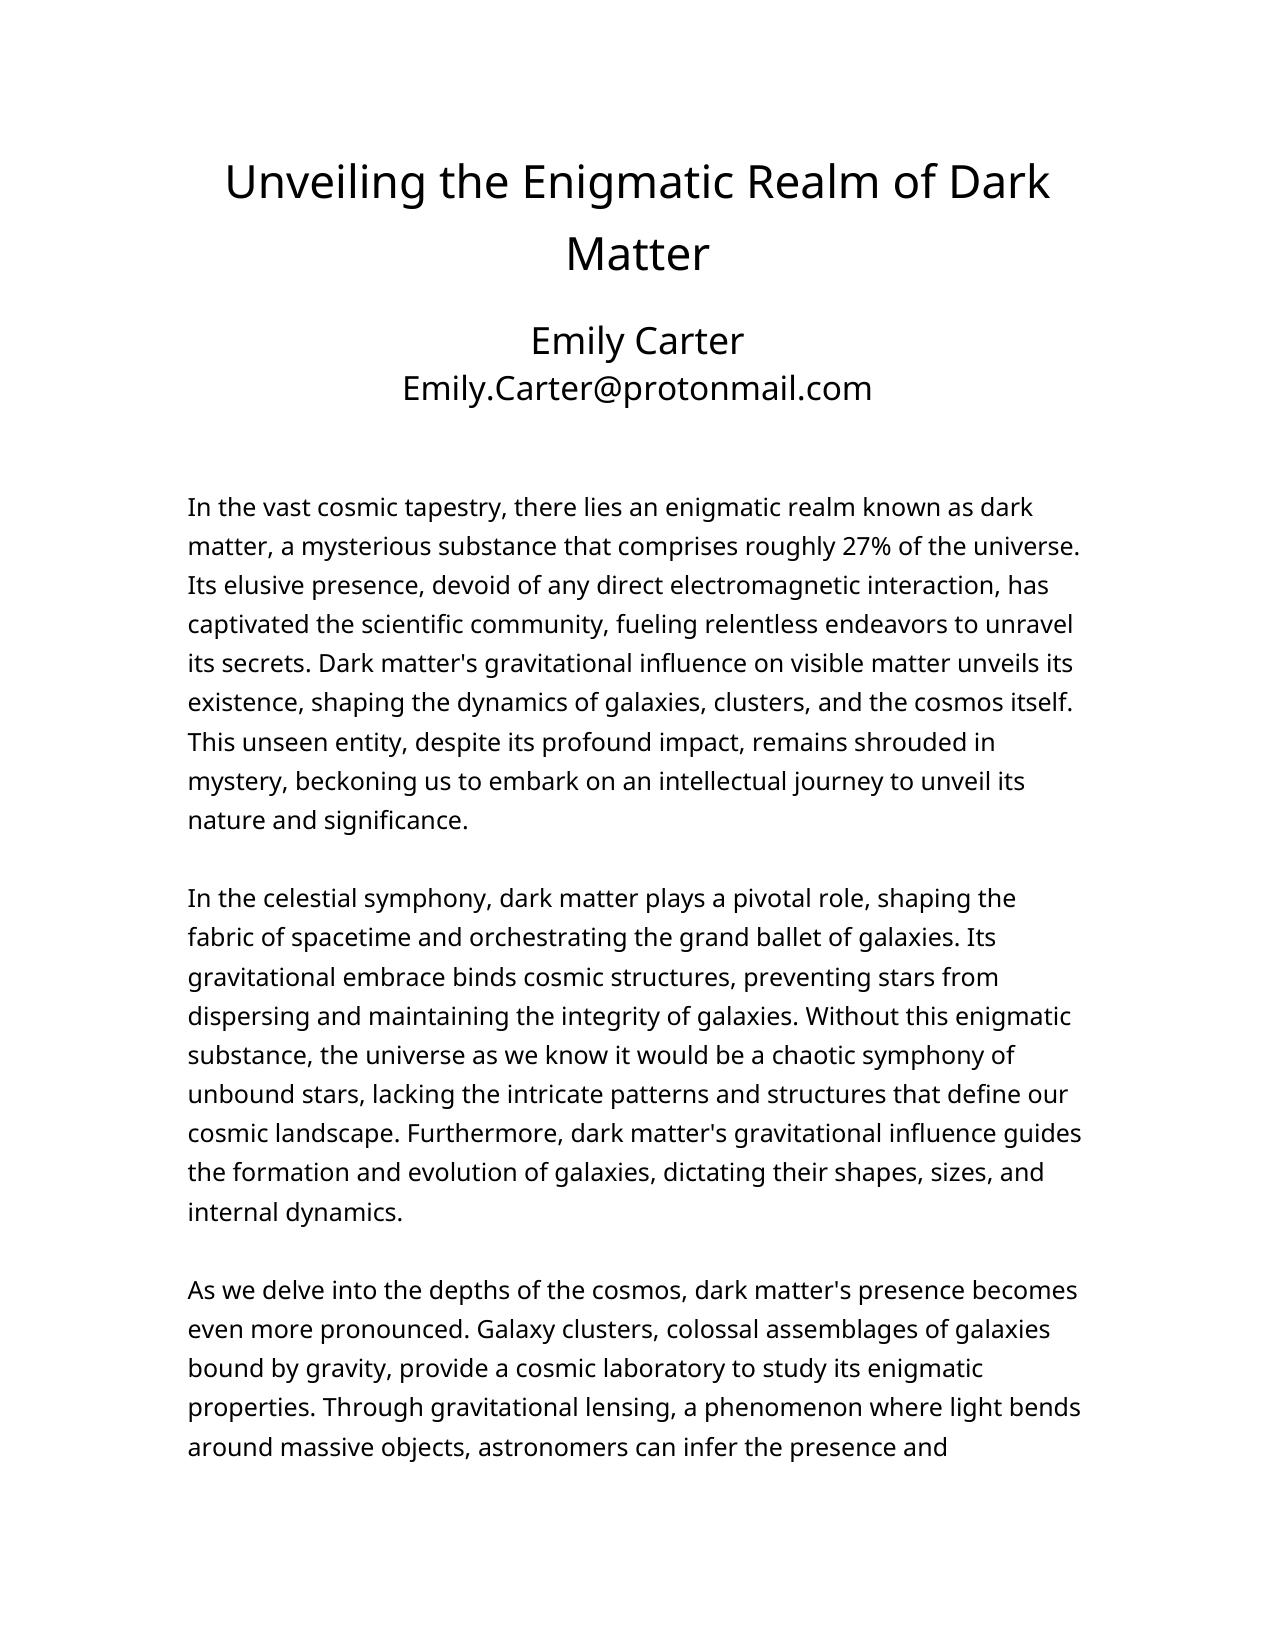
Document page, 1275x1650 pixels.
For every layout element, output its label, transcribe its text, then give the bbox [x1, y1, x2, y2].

text Unveiling the Enigmatic Realm of Dark Matter [187, 150, 1087, 284]
text Emily Carter [187, 314, 1087, 365]
text Emily.Carter@protonmail.com [187, 365, 1087, 411]
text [187, 489, 1087, 1463]
